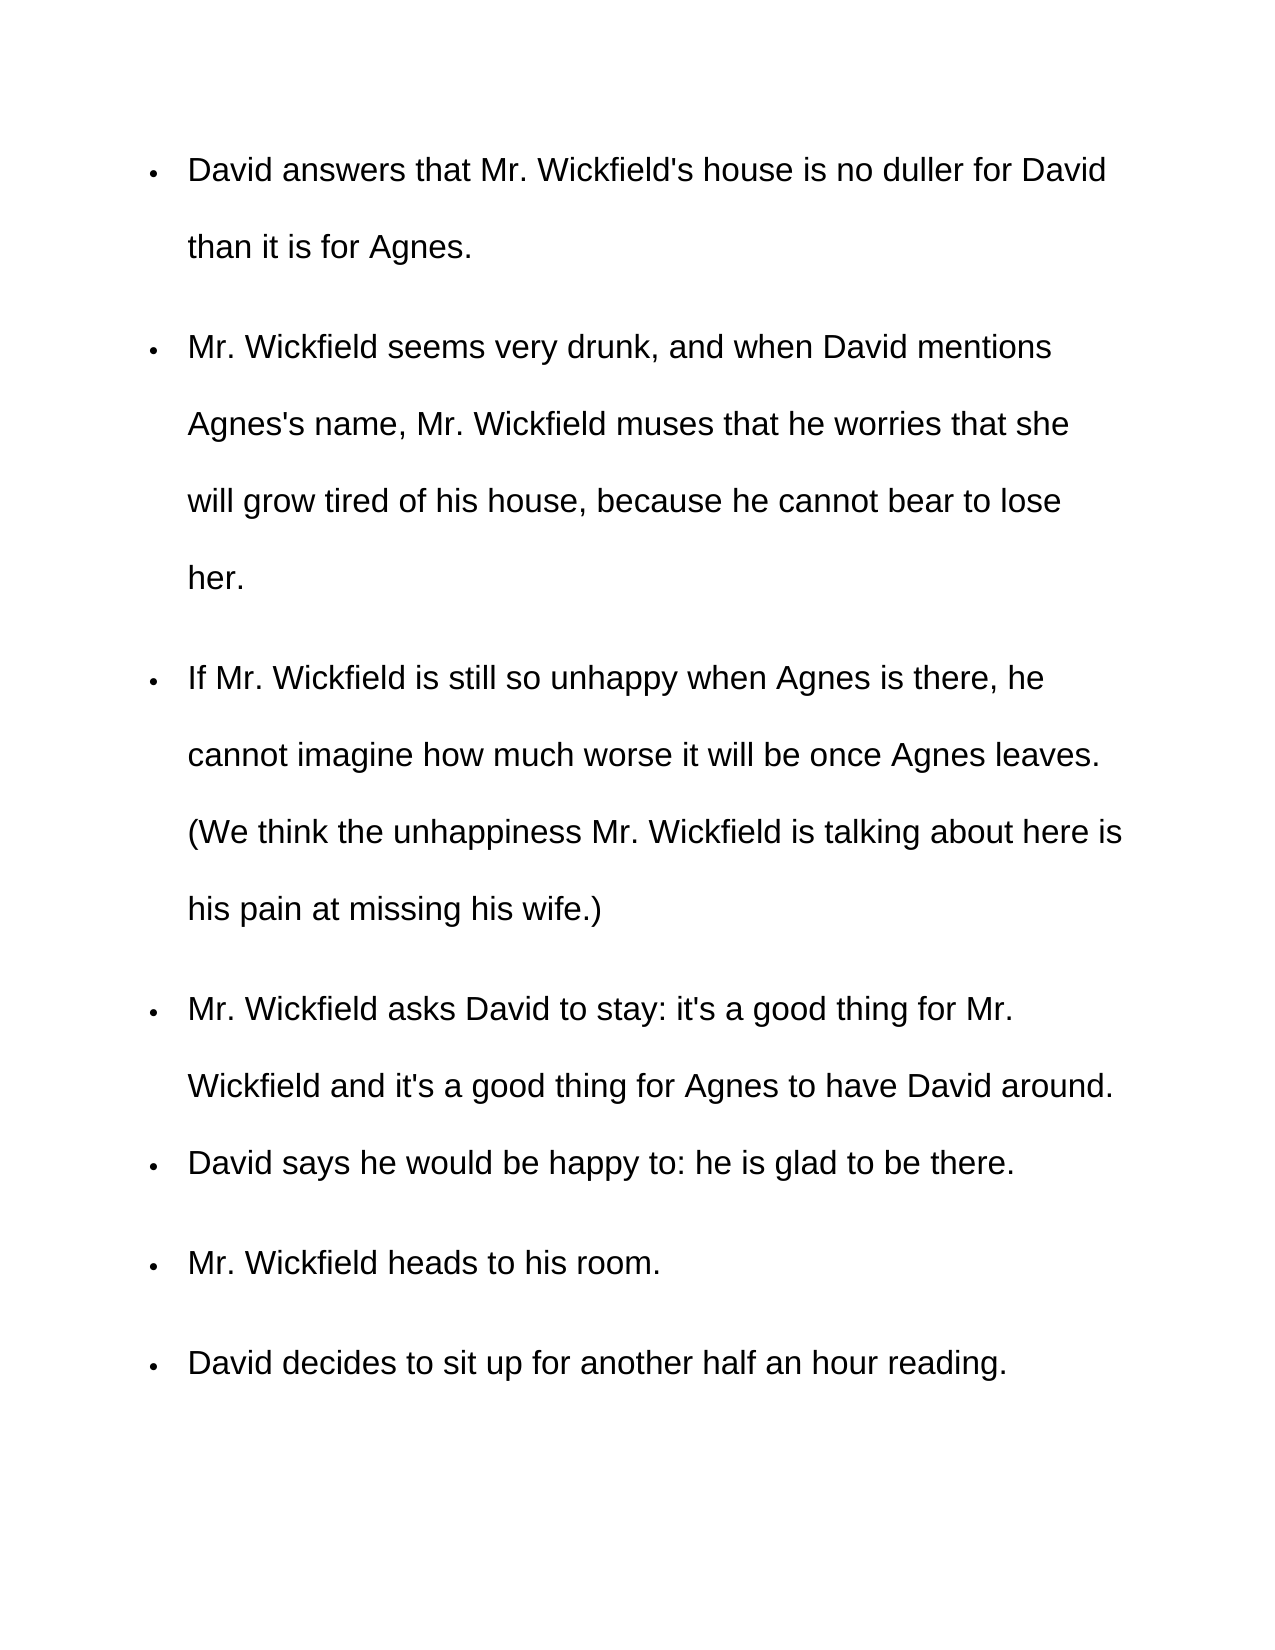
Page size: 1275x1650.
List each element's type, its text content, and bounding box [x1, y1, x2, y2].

list Mr. Wickfield seems very drunk, and when David mentions Agnes's name, Mr. Wickfield muses that he worries that she will grow tired of his house, because he cannot bear to lose her. [150, 327, 1125, 596]
list Mr. Wickfield heads to his room. [150, 1243, 1125, 1282]
list David answers that Mr. Wickfield's house is no duller for David than it is for Agnes. [150, 150, 1125, 265]
list If Mr. Wickfield is still so unhappy when Agnes is there, he cannot imagine how much worse it will be once Agnes leaves. (We think the unhappiness Mr. Wickfield is talking about here is his pain at missing his wife.) [150, 658, 1125, 927]
list Mr. Wickfield asks David to stay: it's a good thing for Mr. Wickfield and it's a good thing for Agnes to have David around. [150, 989, 1125, 1104]
list David decides to sit up for another half an hour reading. [150, 1343, 1125, 1382]
list David says he would be happy to: he is glad to be there. [150, 1143, 1125, 1181]
